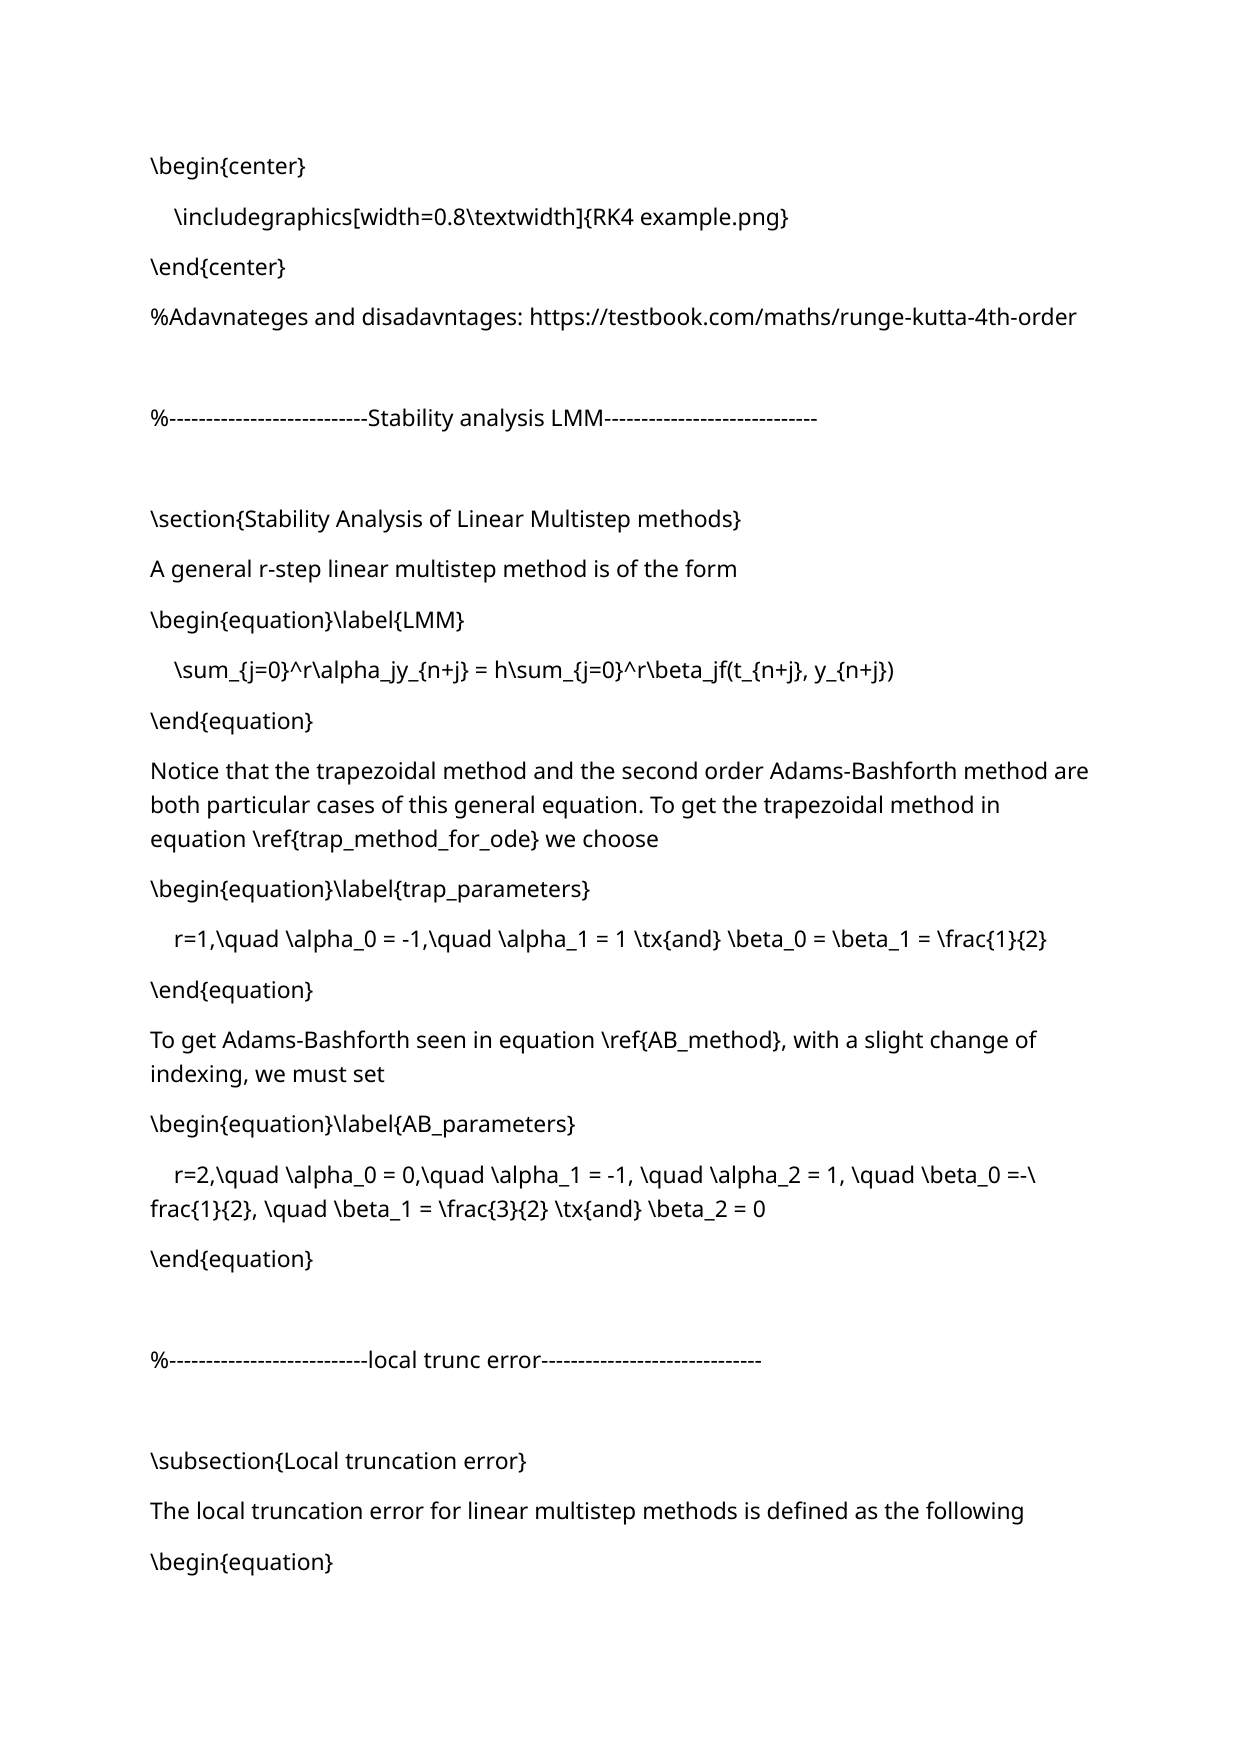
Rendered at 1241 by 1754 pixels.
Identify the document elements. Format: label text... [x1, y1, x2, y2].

text \end{center} [150, 251, 1090, 282]
text %---------------------------local trunc error------------------------------ [150, 1344, 1090, 1375]
text \section{Stability Analysis of Linear Multistep methods} [150, 503, 1090, 534]
text \begin{equation}\label{trap_parameters} [150, 873, 1090, 904]
text %Adavnateges and disadavntages: https://testbook.com/maths/runge-kutta-4th-order [150, 301, 1090, 332]
text \begin{equation} [150, 1545, 1090, 1577]
text %---------------------------Stability analysis LMM----------------------------- [150, 402, 1090, 433]
text \subsection{Local truncation error} [150, 1444, 1090, 1476]
text r=2,\quad \alpha_0 = 0,\quad \alpha_1 = -1, \quad \alpha_2 = 1, \quad \beta_0 =-\frac{1}{2}, \quad \beta_1 = \frac{3}{2} \tx{and} \beta_2 = 0 [150, 1159, 1090, 1224]
text The local truncation error for linear multistep methods is defined as the following [150, 1495, 1090, 1526]
text r=1,\quad \alpha_0 = -1,\quad \alpha_1 = 1 \tx{and} \beta_0 = \beta_1 = \frac{1}{2} [150, 923, 1090, 954]
text \begin{equation}\label{LMM} [150, 604, 1090, 635]
text \begin{equation}\label{AB_parameters} [150, 1108, 1090, 1139]
text \begin{center} [150, 150, 1090, 181]
text \end{equation} [150, 704, 1090, 736]
text \sum_{j=0}^r\alpha_jy_{n+j} = h\sum_{j=0}^r\beta_jf(t_{n+j}, y_{n+j}) [150, 654, 1090, 685]
text A general r-step linear multistep method is of the form [150, 553, 1090, 584]
text \includegraphics[width=0.8\textwidth]{RK4 example.png} [150, 200, 1090, 232]
text \end{equation} [150, 974, 1090, 1005]
text To get Adams-Bashforth seen in equation \ref{AB_method}, with a slight change of indexing, we must set [150, 1024, 1090, 1089]
text Notice that the trapezoidal method and the second order Adams-Bashforth method are both particular cases of this general equation. To get the trapezoidal method in equation \ref{trap_method_for_ode} we choose [150, 755, 1090, 854]
text \end{equation} [150, 1243, 1090, 1274]
